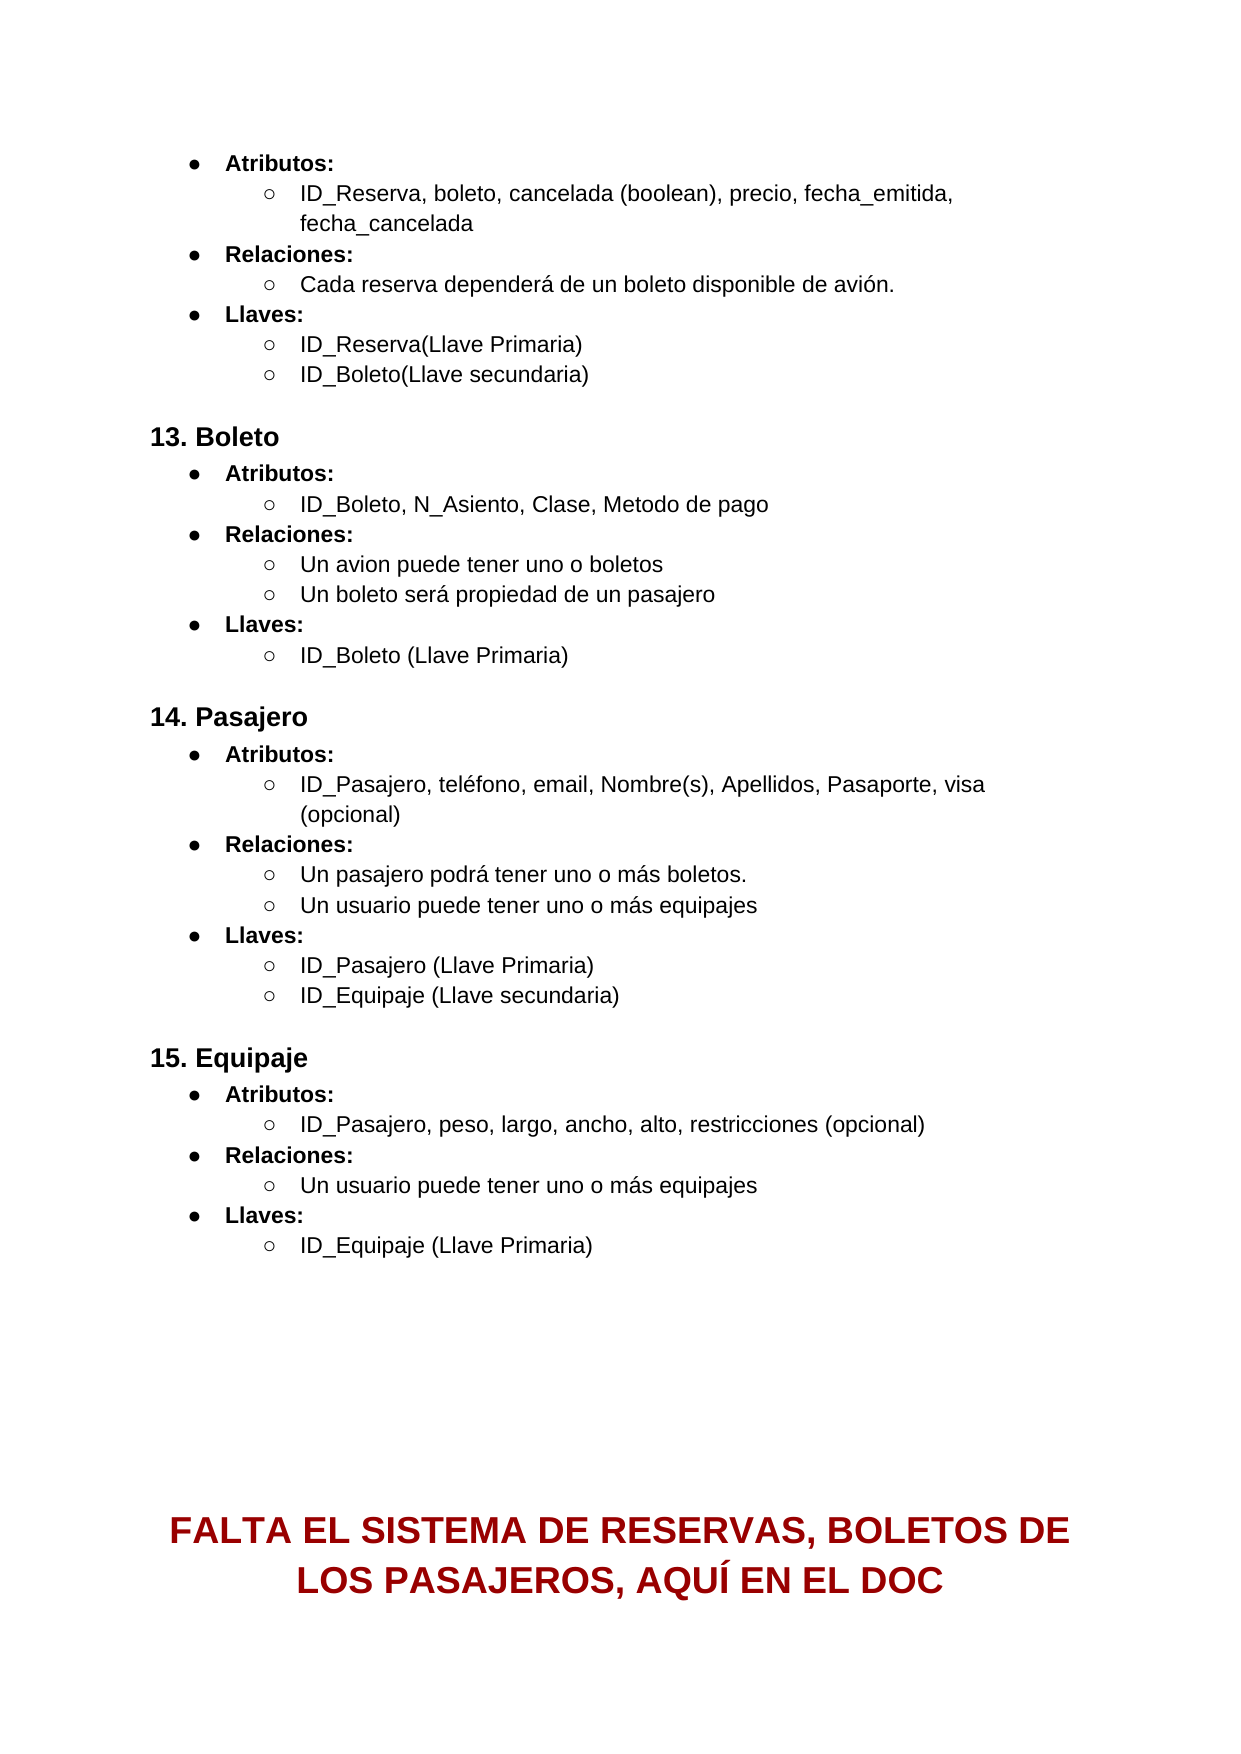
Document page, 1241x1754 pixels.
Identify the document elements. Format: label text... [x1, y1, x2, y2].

list ID_Pasajero, peso, largo, ancho, alto, restricciones (opcional) [262, 1111, 1090, 1138]
list ID_Boleto (Llave Primaria) [262, 642, 1090, 668]
list Atributos: [187, 150, 1090, 176]
list Relaciones: [187, 1142, 1090, 1168]
list Un pasajero podrá tener uno o más boletos. [262, 861, 1090, 888]
list ID_Pasajero (Llave Primaria) [262, 952, 1090, 978]
list Cada reserva dependerá de un boleto disponible de avión. [262, 271, 1090, 297]
list ID_Reserva(Llave Primaria) [262, 331, 1090, 358]
list ID_Boleto(Llave secundaria) [262, 361, 1090, 388]
list ID_Equipaje (Llave Primaria) [262, 1232, 1090, 1259]
subtitle 14. Pasajero [150, 701, 1090, 732]
list ID_Reserva, boleto, cancelada (boolean), precio, fecha_emitida, fecha_cancelada [262, 180, 1090, 237]
text FALTA EL SISTEMA DE RESERVAS, BOLETOS DE LOS PASAJEROS, AQUÍ EN EL DOC [150, 1508, 1090, 1601]
list Atributos: [187, 460, 1090, 487]
list Llaves: [187, 1202, 1090, 1228]
list Un boleto será propiedad de un pasajero [262, 581, 1090, 608]
subtitle 15. Equipaje [150, 1042, 1090, 1073]
list Atributos: [187, 741, 1090, 767]
list Llaves: [187, 922, 1090, 948]
list Un usuario puede tener uno o más equipajes [262, 1172, 1090, 1198]
list Relaciones: [187, 521, 1090, 547]
list ID_Equipaje (Llave secundaria) [262, 982, 1090, 1009]
subtitle 13. Boleto [150, 421, 1090, 452]
list Llaves: [187, 301, 1090, 327]
list ID_Pasajero, teléfono, email, Nombre(s), Apellidos, Pasaporte, visa (opcional) [262, 771, 1090, 827]
list Un usuario puede tener uno o más equipajes [262, 892, 1090, 918]
list Un avion puede tener uno o boletos [262, 551, 1090, 577]
list ID_Boleto, N_Asiento, Clase, Metodo de pago [262, 491, 1090, 517]
list Relaciones: [187, 831, 1090, 858]
list Relaciones: [187, 241, 1090, 267]
list Llaves: [187, 611, 1090, 638]
list Atributos: [187, 1081, 1090, 1108]
